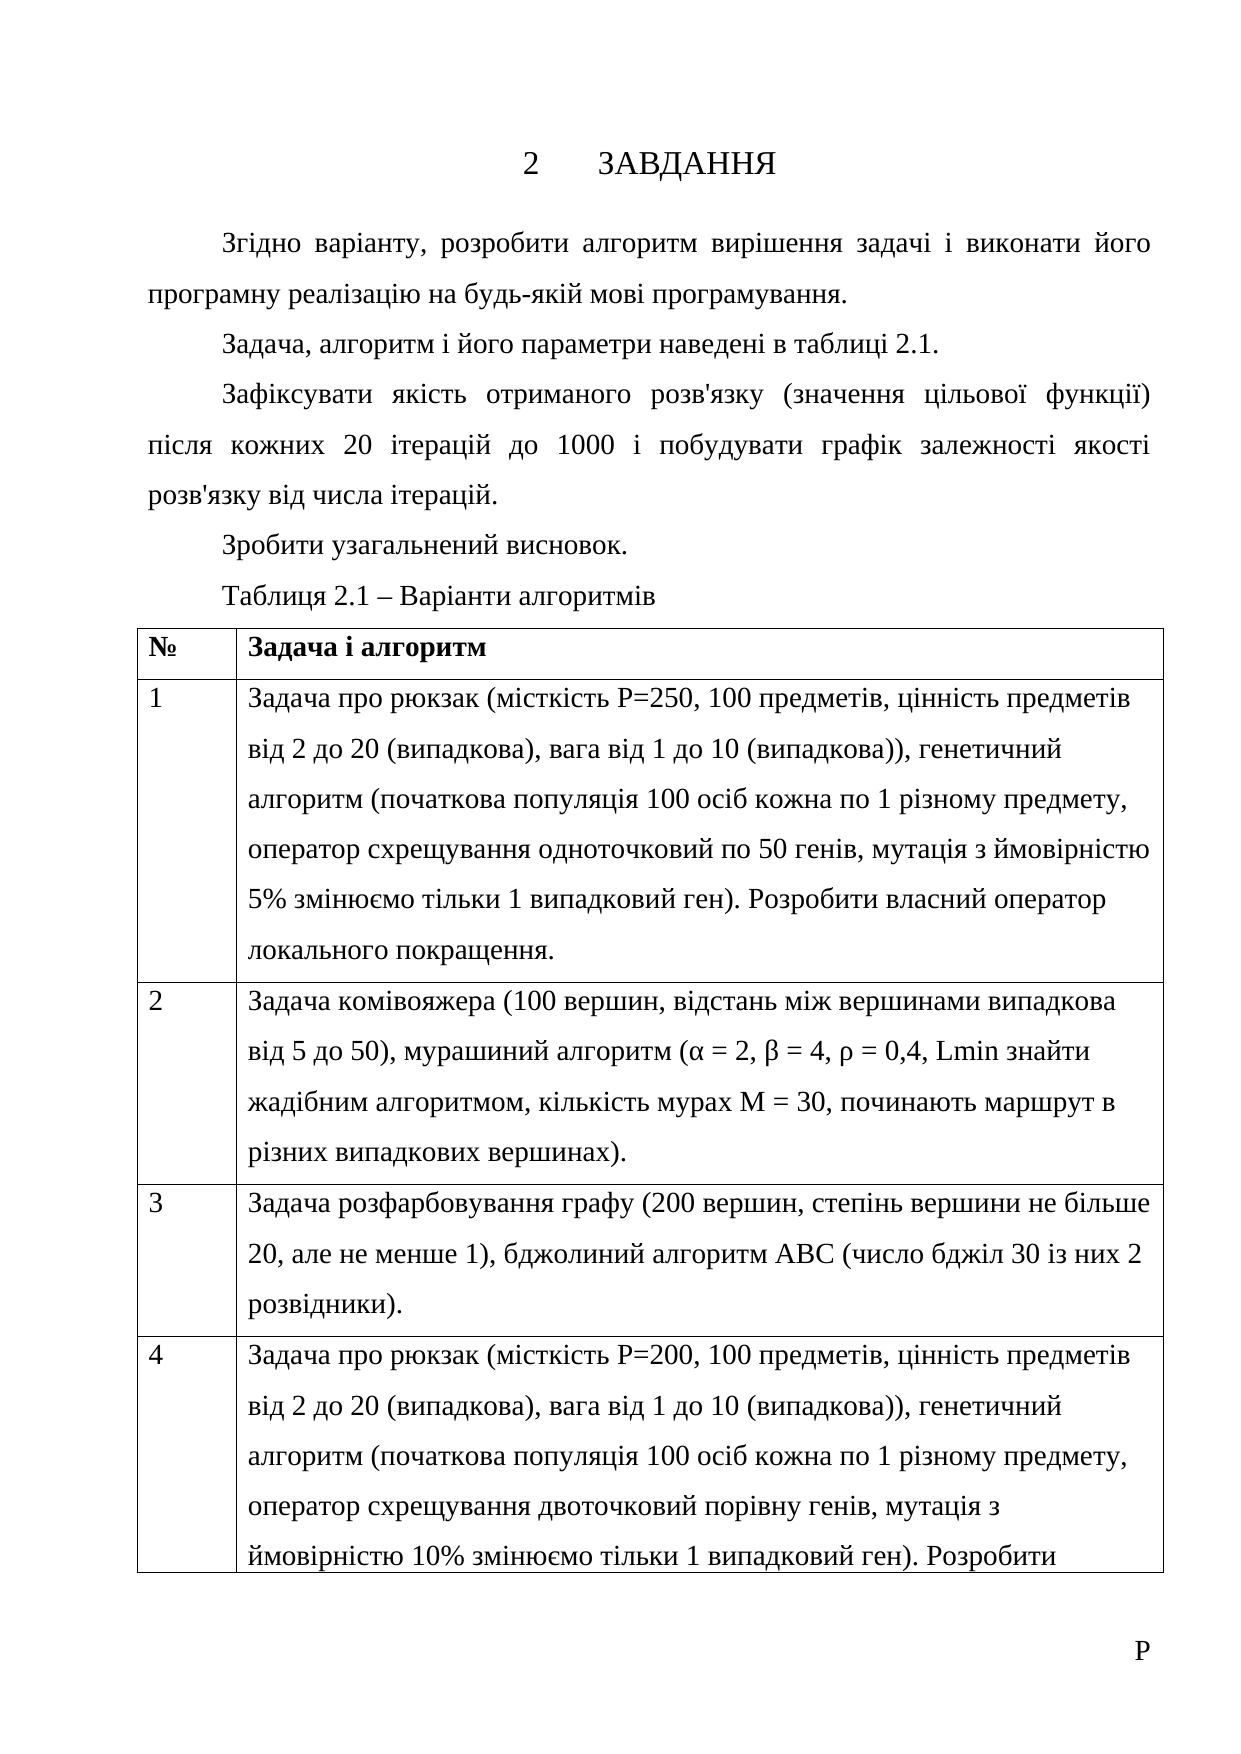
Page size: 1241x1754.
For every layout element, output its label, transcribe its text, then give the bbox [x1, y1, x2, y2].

table_cell 2 [138, 983, 236, 1184]
table_cell Задача комівояжера (100 вершин, відстань між вершинами випадкова від 5 до 50), мурашиний алгоритм (α = 2, β = 4, ρ = 0,4, Lmin знайти жадібним алгоритмом, кількість мурах М = 30, починають маршрут в різних випадкових вершинах). [237, 983, 1163, 1184]
text Задача, алгоритм і його параметри наведені в таблиці 2.1. [148, 326, 1152, 360]
table_cell Задача про рюкзак (місткість P=250, 100 предметів, цінність предметів від 2 до 20 (випадкова), вага від 1 до 10 (випадкова)), генетичний алгоритм (початкова популяція 100 осіб кожна по 1 різному предмету, оператор схрещування одноточковий по 50 генів, мутація з ймовірністю 5% змінюємо тільки 1 випадковий ген). Розробити власний оператор локального покращення. [237, 680, 1163, 982]
subtitle Завдання [148, 143, 1152, 181]
table_cell 4 [138, 1337, 236, 1572]
table_header № [138, 629, 236, 679]
text Таблиця 2.1 – Варіанти алгоритмів [148, 578, 1152, 611]
text Зафіксувати якість отриманого розв'язку (значення цільової функції) після кожних 20 ітерацій до 1000 і побудувати графік залежності якості розв'язку від числа ітерацій. [148, 377, 1152, 511]
table_cell Задача розфарбовування графу (200 вершин, степінь вершини не більше 20, але не менше 1), бджолиний алгоритм ABC (число бджіл 30 із них 2 розвідники). [237, 1185, 1163, 1336]
text Зробити узагальнений висновок. [148, 527, 1152, 561]
table_cell 3 [138, 1185, 236, 1336]
table_header Задача і алгоритм [237, 629, 1163, 679]
text Згідно варіанту, розробити алгоритм вирішення задачі і виконати його програмну реалізацію на будь-якій мові програмування. [148, 226, 1152, 309]
table_cell 1 [138, 680, 236, 982]
